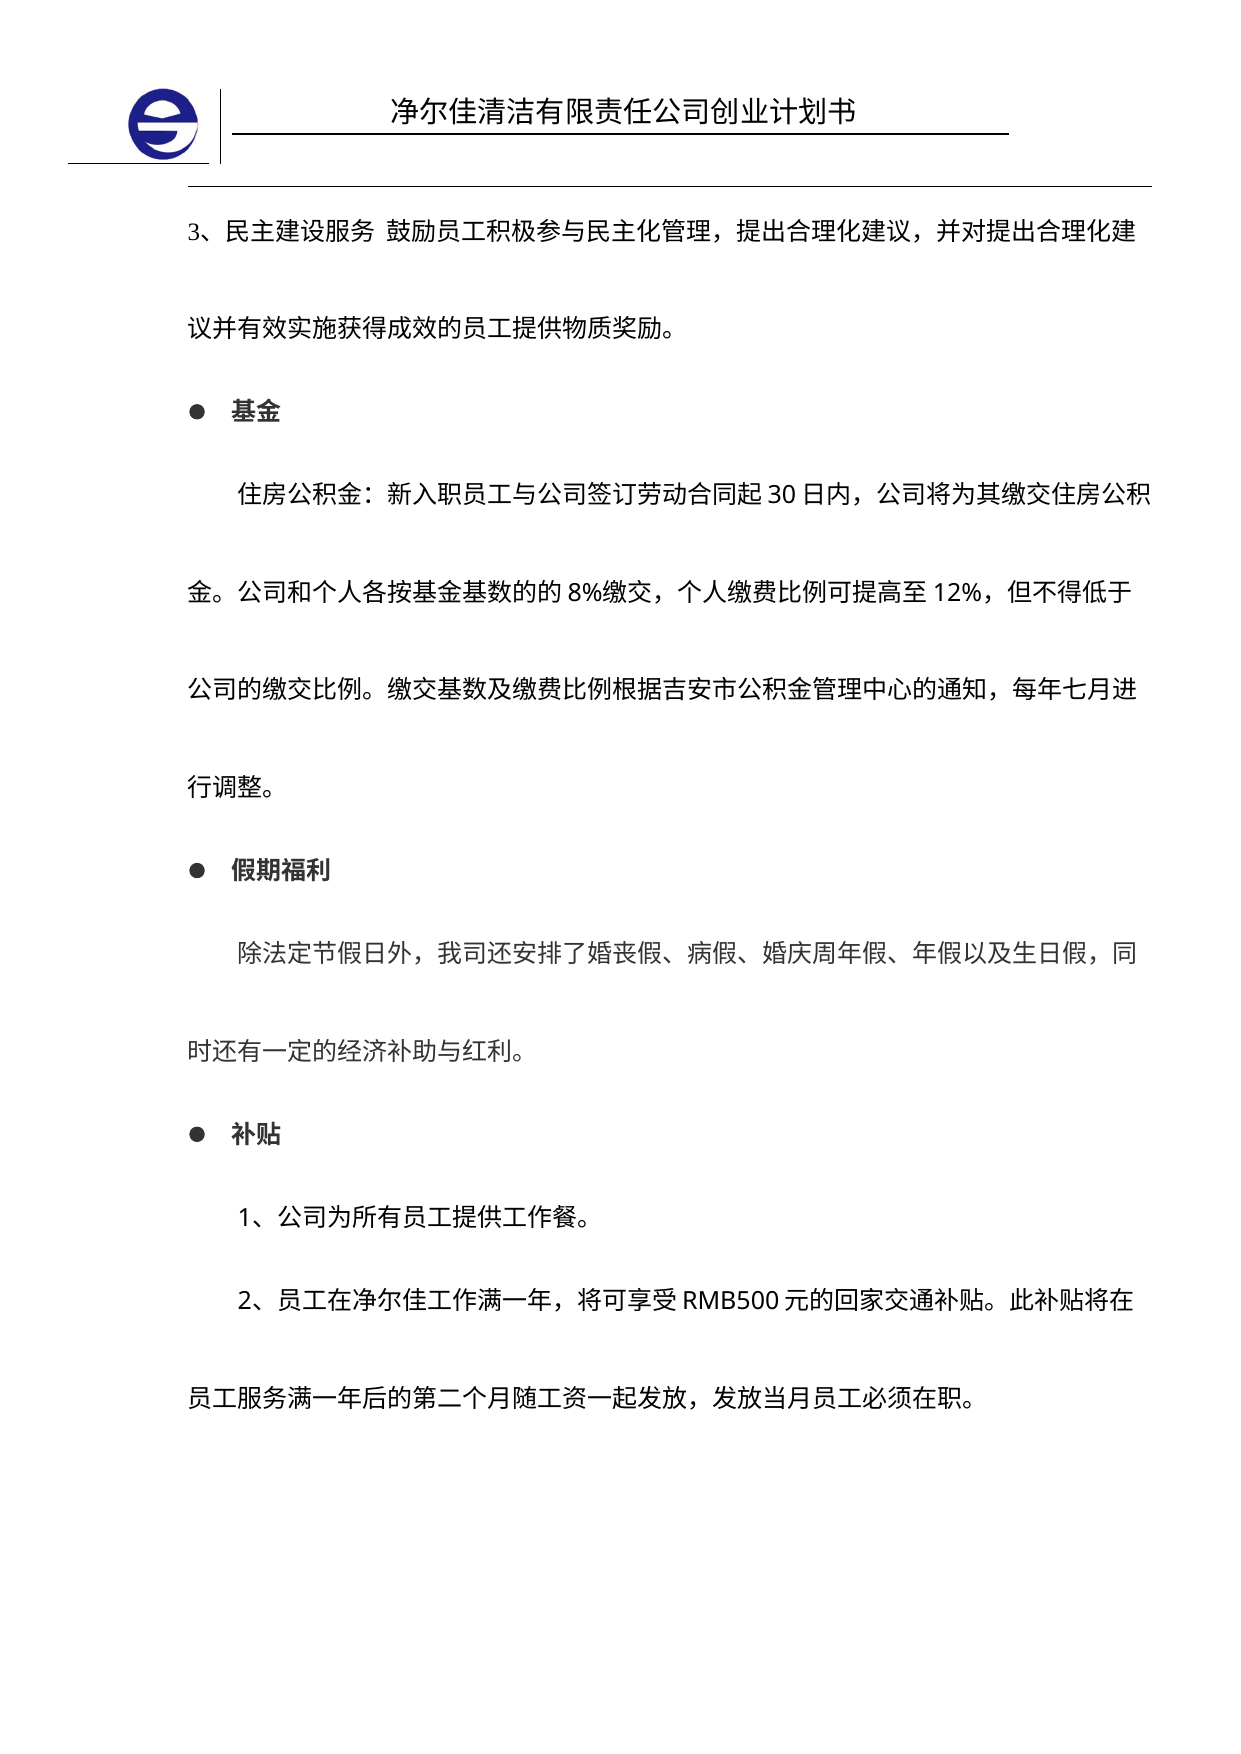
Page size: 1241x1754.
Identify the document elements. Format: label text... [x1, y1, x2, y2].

list 补贴 [187, 1100, 1152, 1165]
list 基金 [187, 377, 1152, 442]
list 假期福利 [187, 836, 1152, 901]
text 2、员工在净尔佳工作满一年，将可享受RMB500元的回家交通补贴。此补贴将在员工服务满一年后的第二个月随工资一起发放，发放当月员工必须在职。 [187, 1266, 1152, 1429]
text 住房公积金：新入职员工与公司签订劳动合同起30日内，公司将为其缴交住房公积金。公司和个人各按基金基数的的8%缴交，个人缴费比例可提高至12%，但不得低于公司的缴交比例。缴交基数及缴费比例根据吉安市公积金管理中心的通知，每年七月进行调整。 [187, 461, 1152, 818]
text 1、公司为所有员工提供工作餐。 [187, 1183, 1152, 1248]
picture [117, 88, 210, 161]
text 3、民主建设服务 鼓励员工积极参与民主化管理，提出合理化建议，并对提出合理化建议并有效实施获得成效的员工提供物质奖励。 [187, 197, 1152, 359]
text 除法定节假日外，我司还安排了婚丧假、病假、婚庆周年假、年假以及生日假，同时还有一定的经济补助与红利。 [187, 919, 1152, 1082]
